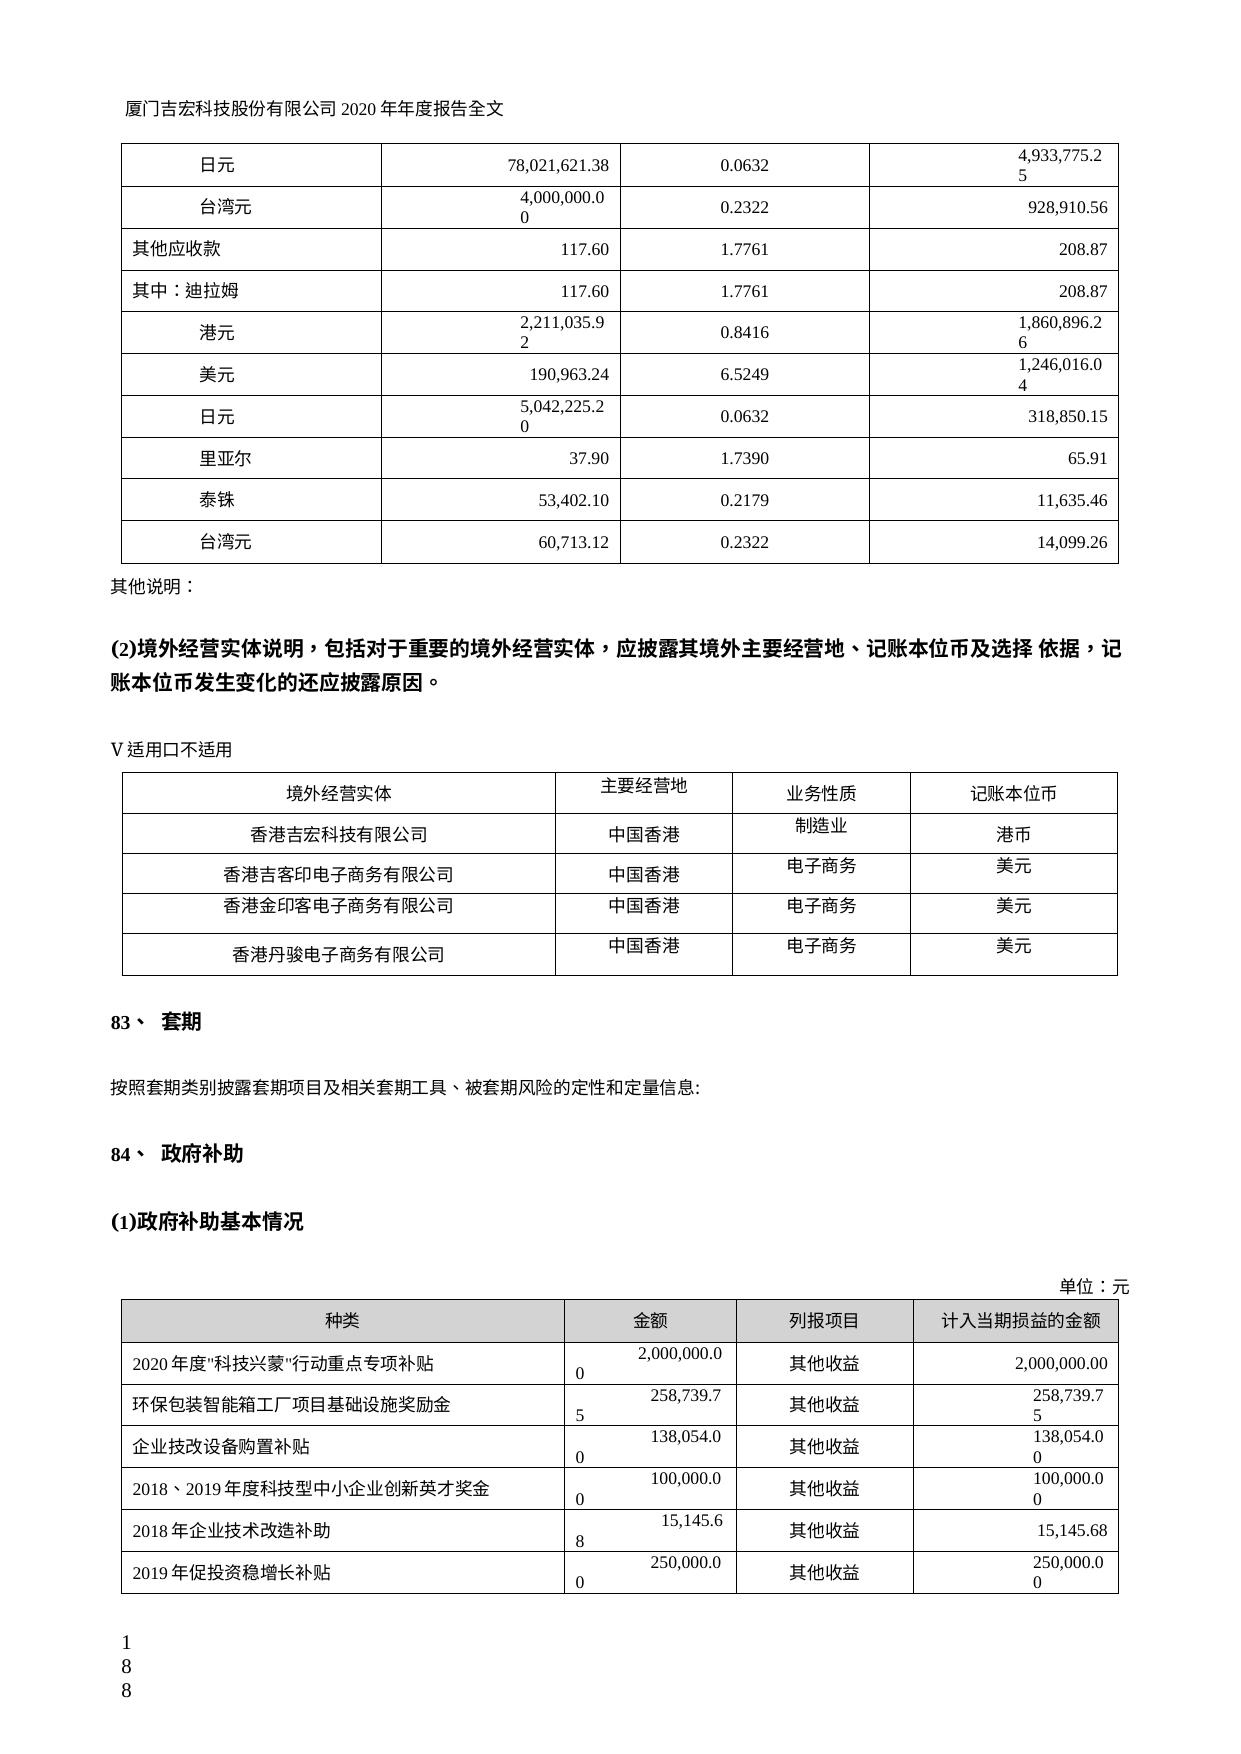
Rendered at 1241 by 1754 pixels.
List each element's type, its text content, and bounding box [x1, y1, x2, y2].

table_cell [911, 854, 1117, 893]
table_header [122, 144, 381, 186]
text 83、 套期 [111, 1007, 1129, 1036]
text (2)境外经营实体说明，包括对于重要的境外经营实体，应披露其境外主要经营地、记账本位币及选择 依据，记账本位币发生变化的还应披露原因。 [111, 630, 1129, 697]
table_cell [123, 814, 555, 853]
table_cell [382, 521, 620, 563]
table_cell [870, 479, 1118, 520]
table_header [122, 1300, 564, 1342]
text 按照套期类别披露套期项目及相关套期工具、被套期风险的定性和定量信息: [111, 1075, 1129, 1099]
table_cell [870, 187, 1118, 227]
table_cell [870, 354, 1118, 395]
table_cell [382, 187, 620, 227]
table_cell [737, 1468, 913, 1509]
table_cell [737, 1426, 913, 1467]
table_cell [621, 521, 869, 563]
text (1)政府补助基本情况 [111, 1207, 1129, 1235]
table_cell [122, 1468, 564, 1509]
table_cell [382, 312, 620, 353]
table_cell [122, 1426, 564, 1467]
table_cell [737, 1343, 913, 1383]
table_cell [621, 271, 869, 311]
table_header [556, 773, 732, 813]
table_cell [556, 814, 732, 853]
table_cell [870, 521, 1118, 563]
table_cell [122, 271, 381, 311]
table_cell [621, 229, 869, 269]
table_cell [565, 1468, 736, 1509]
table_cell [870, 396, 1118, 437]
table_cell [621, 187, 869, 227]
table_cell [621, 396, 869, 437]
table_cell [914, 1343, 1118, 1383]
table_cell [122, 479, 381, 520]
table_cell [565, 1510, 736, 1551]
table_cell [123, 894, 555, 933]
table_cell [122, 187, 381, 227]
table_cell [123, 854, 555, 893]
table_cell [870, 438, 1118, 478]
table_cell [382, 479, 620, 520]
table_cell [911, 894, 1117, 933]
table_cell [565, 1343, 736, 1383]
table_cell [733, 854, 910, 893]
text 其他说明： [111, 574, 1129, 598]
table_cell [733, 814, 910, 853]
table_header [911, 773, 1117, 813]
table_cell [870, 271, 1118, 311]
text 84、 政府补助 [111, 1139, 1129, 1167]
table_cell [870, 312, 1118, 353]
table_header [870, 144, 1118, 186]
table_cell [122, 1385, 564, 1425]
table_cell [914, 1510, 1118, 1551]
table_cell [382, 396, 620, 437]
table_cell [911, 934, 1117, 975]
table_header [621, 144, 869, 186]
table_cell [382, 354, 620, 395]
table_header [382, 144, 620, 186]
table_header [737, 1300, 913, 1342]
text V适用口不适用 [111, 736, 1129, 762]
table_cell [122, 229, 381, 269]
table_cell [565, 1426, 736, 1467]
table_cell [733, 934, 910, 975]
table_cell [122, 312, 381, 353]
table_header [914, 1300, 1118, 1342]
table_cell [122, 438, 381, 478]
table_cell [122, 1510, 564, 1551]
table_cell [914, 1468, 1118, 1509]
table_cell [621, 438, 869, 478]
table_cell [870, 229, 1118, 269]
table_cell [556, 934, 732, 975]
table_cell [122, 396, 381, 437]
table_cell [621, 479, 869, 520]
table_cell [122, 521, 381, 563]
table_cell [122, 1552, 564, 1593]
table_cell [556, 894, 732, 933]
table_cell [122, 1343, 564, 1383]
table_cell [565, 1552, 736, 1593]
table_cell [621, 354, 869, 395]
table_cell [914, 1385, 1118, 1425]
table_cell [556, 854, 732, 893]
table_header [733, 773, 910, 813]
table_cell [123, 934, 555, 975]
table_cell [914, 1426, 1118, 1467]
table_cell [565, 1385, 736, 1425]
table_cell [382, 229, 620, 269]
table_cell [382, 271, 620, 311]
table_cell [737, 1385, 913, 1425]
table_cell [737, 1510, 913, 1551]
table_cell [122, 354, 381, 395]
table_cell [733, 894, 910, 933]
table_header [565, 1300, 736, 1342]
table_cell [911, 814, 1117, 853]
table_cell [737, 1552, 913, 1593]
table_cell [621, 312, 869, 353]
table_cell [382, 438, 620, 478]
text 单位：元 [111, 1275, 1129, 1299]
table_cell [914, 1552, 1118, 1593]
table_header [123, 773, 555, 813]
